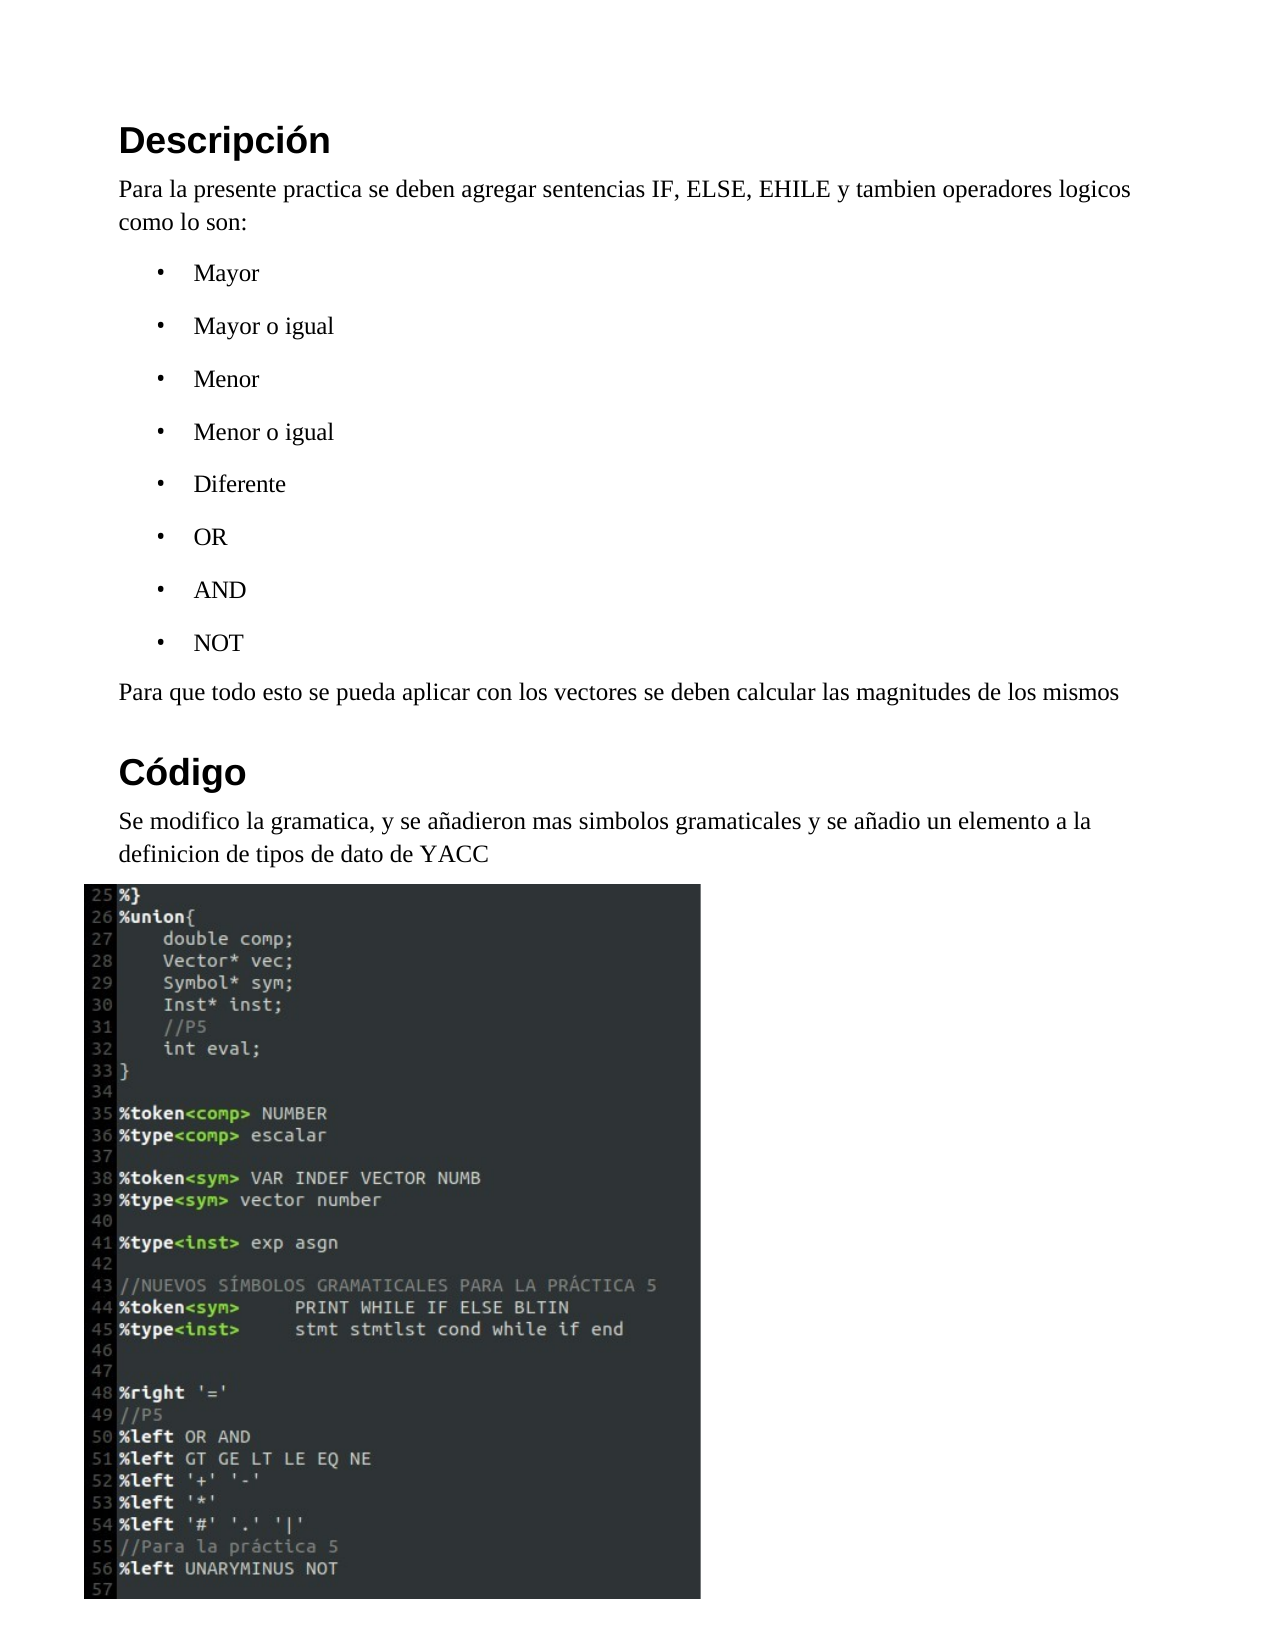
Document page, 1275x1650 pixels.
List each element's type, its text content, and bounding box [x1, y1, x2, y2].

subtitle Descripción [118, 118, 1275, 162]
subtitle Código [118, 750, 1275, 793]
list Menor o igual [156, 413, 1275, 447]
text Para la presente practica se deben agregar sentencias IF, ELSE, EHILE y tambien operadores logicos como lo son: [118, 174, 1162, 236]
list NOT [156, 624, 1275, 658]
text Para que todo esto se pueda aplicar con los vectores se deben calcular las magnitudes de los mismos [118, 677, 1275, 706]
list Menor [156, 360, 1275, 394]
list Diferente [156, 466, 1275, 500]
list Mayor o igual [156, 307, 1275, 342]
list OR [156, 519, 1275, 553]
picture [84, 884, 701, 1599]
list Mayor [156, 255, 1275, 289]
text Se modifico la gramatica, y se añadieron mas simbolos gramaticales y se añadio un elemento a la definicion de tipos de dato de YACC [118, 806, 1108, 868]
list AND [156, 572, 1275, 606]
